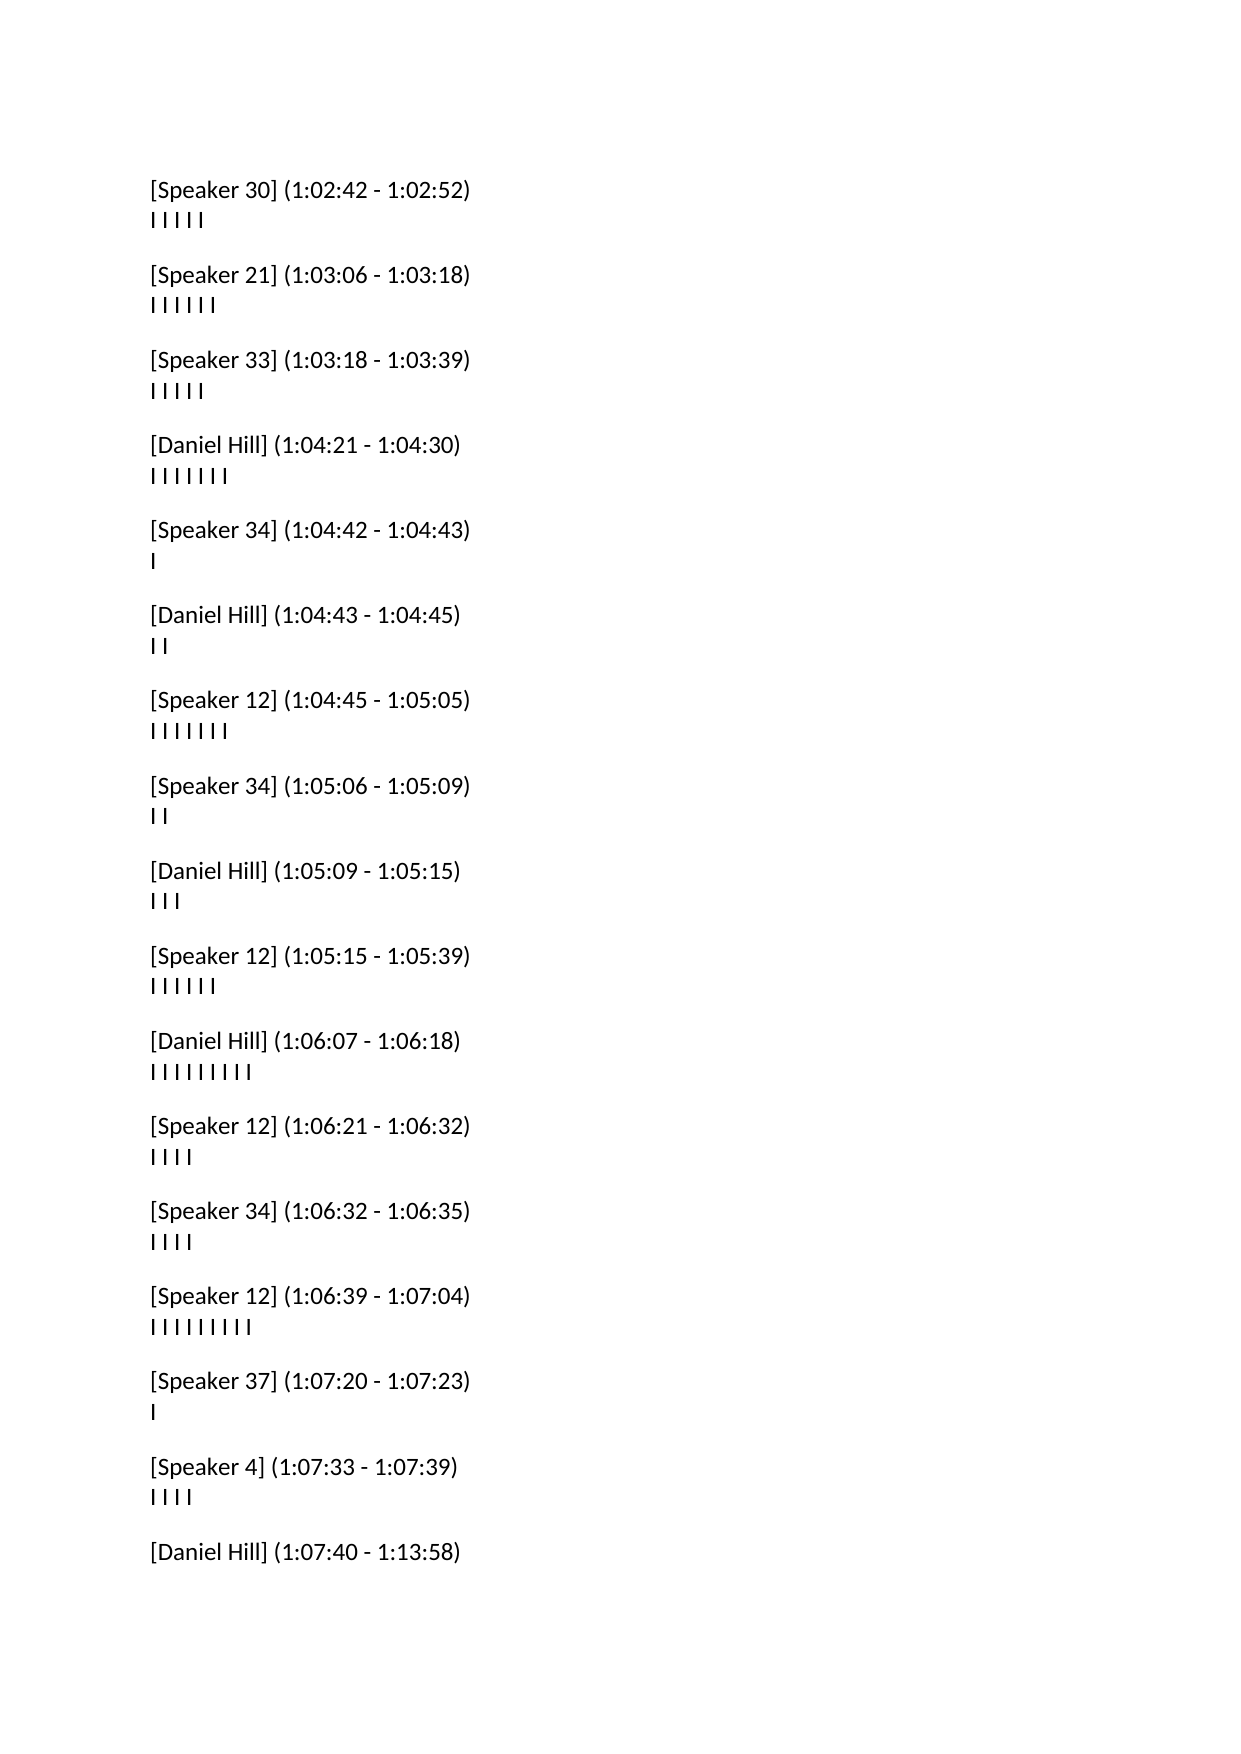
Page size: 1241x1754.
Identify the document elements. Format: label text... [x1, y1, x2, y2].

text I I I I [150, 1141, 1090, 1171]
text I [150, 545, 1090, 576]
text [Daniel Hill] (1:05:09 - 1:05:15) [150, 855, 1090, 885]
text [Speaker 34] (1:04:42 - 1:04:43) [150, 514, 1090, 545]
text I [150, 1396, 1090, 1427]
text [Speaker 34] (1:05:06 - 1:05:09) [150, 770, 1090, 800]
text [Daniel Hill] (1:04:21 - 1:04:30) [150, 429, 1090, 460]
text [Speaker 37] (1:07:20 - 1:07:23) [150, 1366, 1090, 1396]
text I I I I I [150, 204, 1090, 235]
text [Daniel Hill] (1:06:07 - 1:06:18) [150, 1025, 1090, 1056]
text [Speaker 30] (1:02:42 - 1:02:52) [150, 174, 1090, 204]
text I I I I I I [150, 971, 1090, 1001]
text [Speaker 12] (1:06:39 - 1:07:04) [150, 1280, 1090, 1311]
text [Speaker 21] (1:03:06 - 1:03:18) [150, 259, 1090, 290]
text [Speaker 4] (1:07:33 - 1:07:39) [150, 1451, 1090, 1481]
text I I [150, 630, 1090, 661]
text I I I I I I I [150, 715, 1090, 746]
text I I I I I [150, 375, 1090, 405]
text I I I I [150, 1481, 1090, 1512]
text [Daniel Hill] (1:07:40 - 1:13:58) [150, 1536, 1090, 1566]
text [Speaker 33] (1:03:18 - 1:03:39) [150, 344, 1090, 375]
text [Daniel Hill] (1:04:43 - 1:04:45) [150, 599, 1090, 630]
text I I I [150, 885, 1090, 916]
text I I I I I I I I I [150, 1056, 1090, 1086]
text I I I I I I I [150, 460, 1090, 490]
text I I I I [150, 1226, 1090, 1256]
text I I [150, 800, 1090, 831]
text I I I I I I I I I [150, 1311, 1090, 1341]
text [Speaker 12] (1:05:15 - 1:05:39) [150, 940, 1090, 971]
text [Speaker 34] (1:06:32 - 1:06:35) [150, 1195, 1090, 1226]
text I I I I I I [150, 290, 1090, 320]
text [Speaker 12] (1:04:45 - 1:05:05) [150, 685, 1090, 715]
text [Speaker 12] (1:06:21 - 1:06:32) [150, 1110, 1090, 1141]
